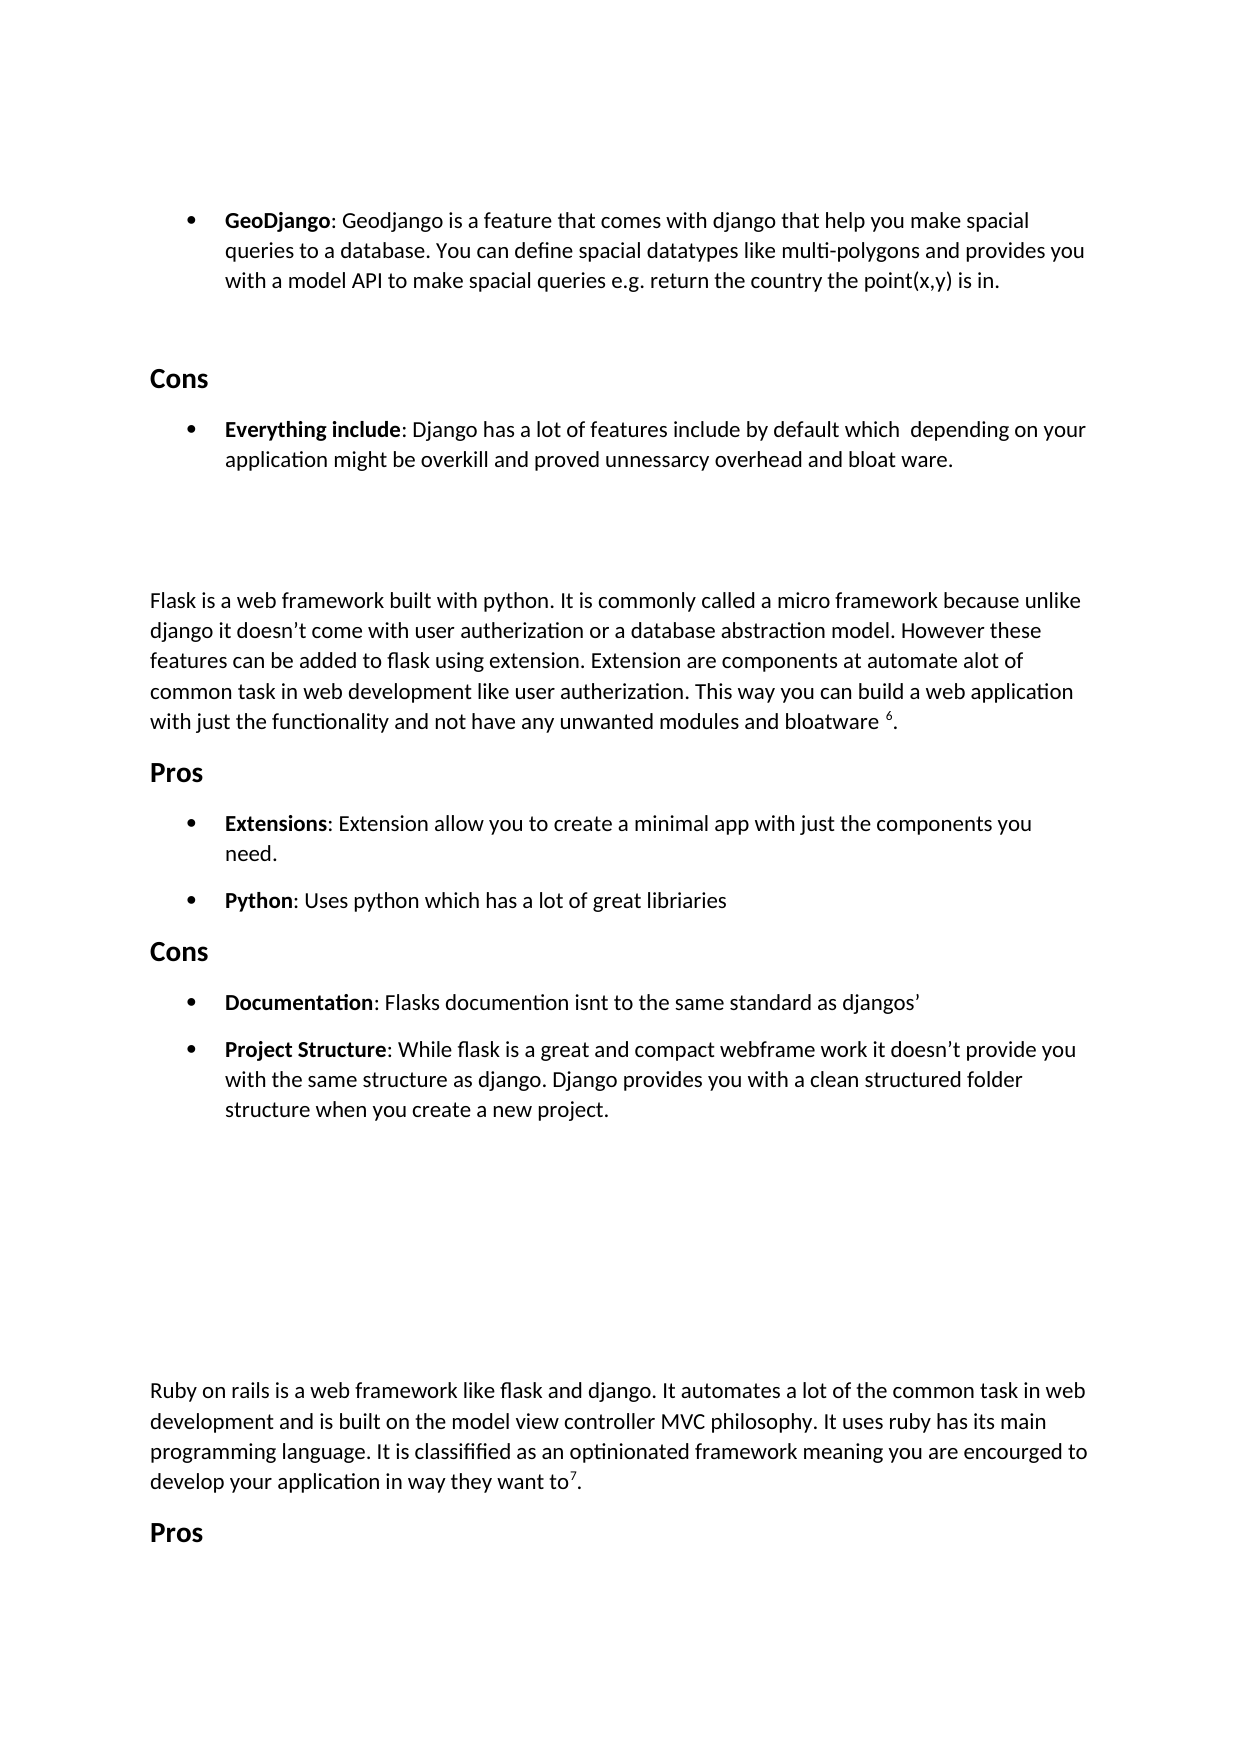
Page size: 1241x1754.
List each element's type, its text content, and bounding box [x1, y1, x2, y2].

text Cons [150, 933, 1090, 969]
list Project Structure: While flask is a great and compact webframe work it doesn’t provide you with the same structure as django. Django provides you with a clean structured folder structure when you create a new project. [187, 1035, 1090, 1123]
text Pros [150, 754, 1090, 789]
text Flask is a web framework built with python. It is commonly called a micro framework because unlike django it doesn’t come with user autherization or a database abstraction model. However these features can be added to flask using extension. Extension are components at automate alot of common task in web development like user autherization. This way you can build a web application with just the functionality and not have any unwanted modules and bloatware 6. [150, 586, 1090, 735]
list Documentation: Flasks documention isnt to the same standard as djangos’ [187, 988, 1090, 1016]
text Cons [150, 360, 1090, 396]
list Python: Uses python which has a lot of great libriaries [187, 886, 1090, 914]
text Ruby on rails is a web framework like flask and django. It automates a lot of the common task in web development and is built on the model view controller MVC philosophy. It uses ruby has its main programming language. It is classifified as an optinionated framework meaning you are encourged to develop your application in way they want to7. [150, 1377, 1090, 1495]
list Extensions: Extension allow you to create a minimal app with just the components you need. [187, 809, 1090, 867]
text Pros [150, 1514, 1090, 1550]
list GeoDjango: Geodjango is a feature that comes with django that help you make spacial queries to a database. You can define spacial datatypes like multi-polygons and provides you with a model API to make spacial queries e.g. return the country the point(x,y) is in. [187, 206, 1090, 294]
